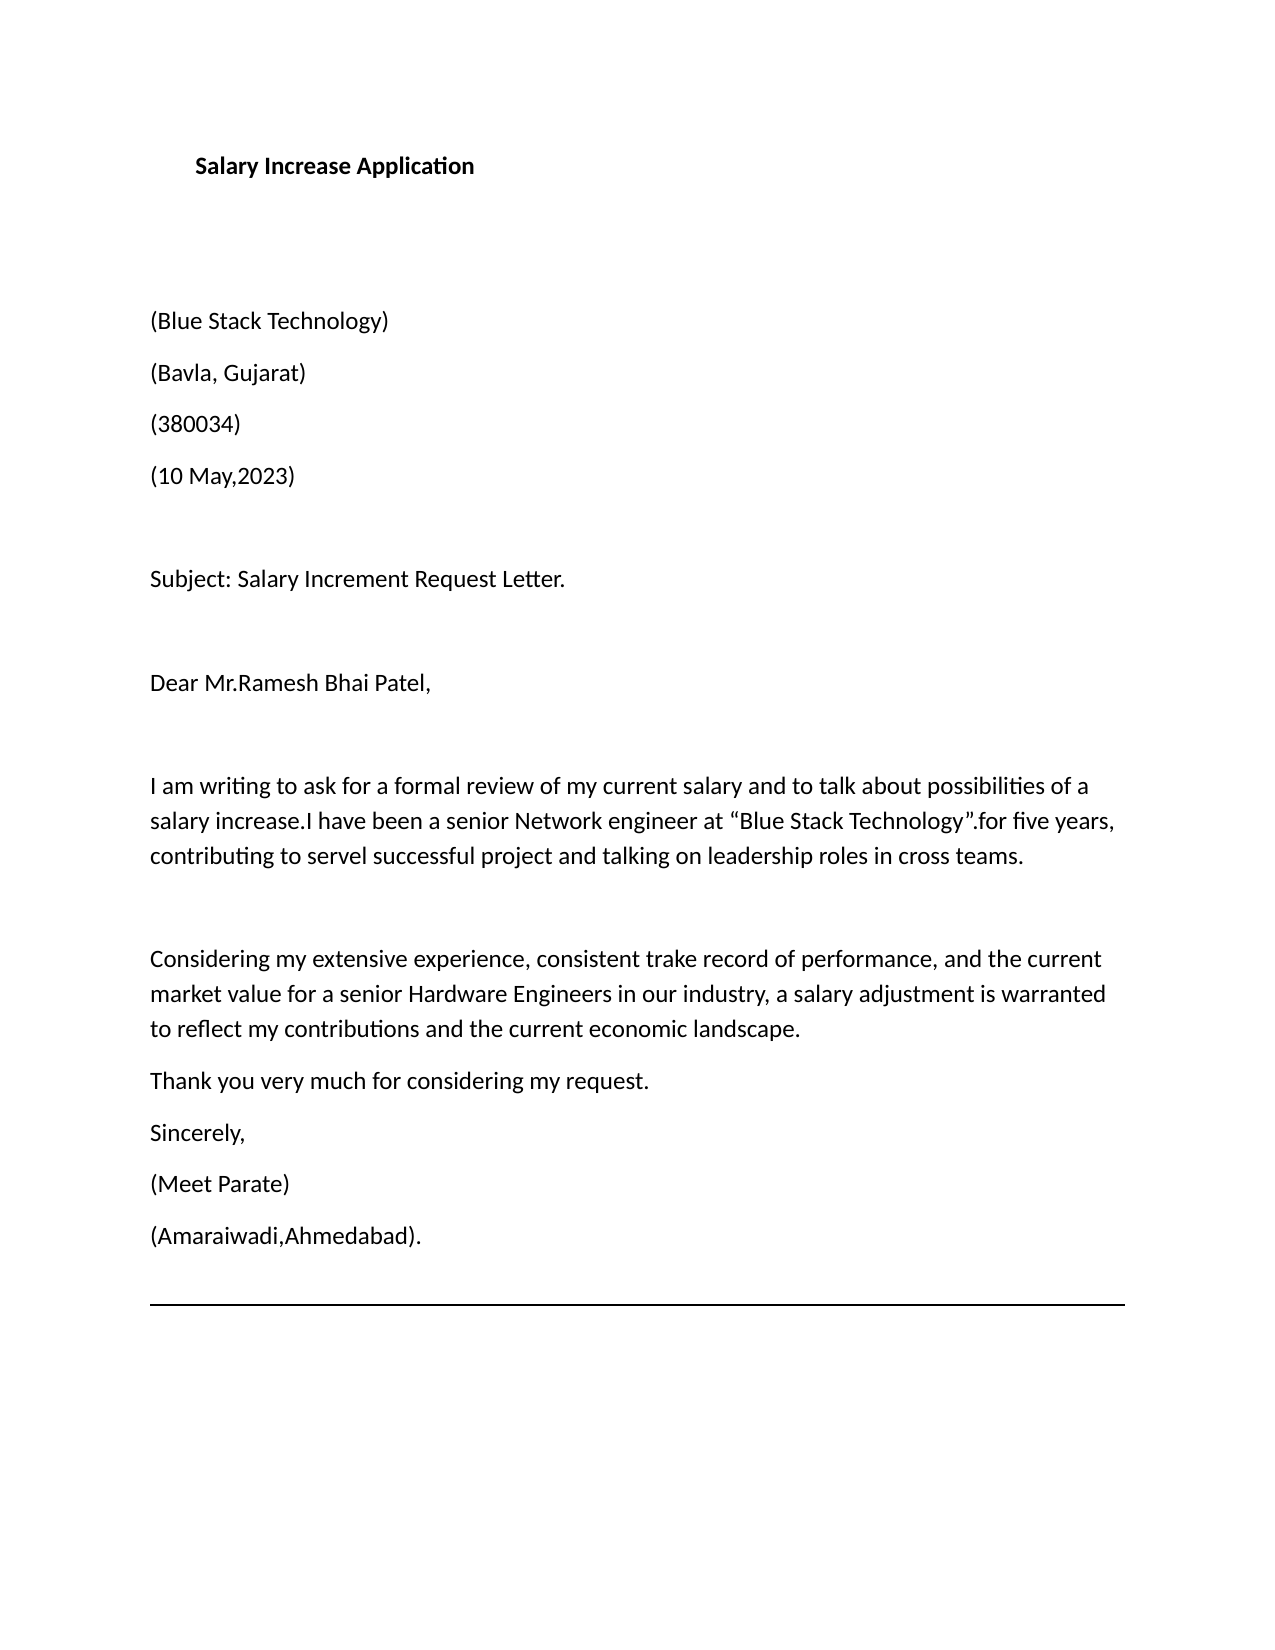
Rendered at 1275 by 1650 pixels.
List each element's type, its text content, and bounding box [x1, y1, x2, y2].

text (Blue Stack Technology) [150, 305, 1125, 336]
text (10 May,2023) [150, 460, 1125, 491]
text Thank you very much for considering my request. [150, 1065, 1125, 1096]
text Sincerely, [150, 1117, 1125, 1147]
text (Meet Parate) [150, 1168, 1125, 1199]
text Dear Mr.Ramesh Bhai Patel, [150, 667, 1125, 697]
text Considering my extensive experience, consistent trake record of performance, and the current market value for a senior Hardware Engineers in our industry, a salary adjustment is warranted to reflect my contributions and the current economic landscape. [150, 943, 1125, 1044]
text Salary Increase Application [150, 150, 1125, 181]
text I am writing to ask for a formal review of my current salary and to talk about possibilities of a salary increase.I have been a senior Network engineer at “Blue Stack Technology”.for five years, contributing to servel successful project and talking on leadership roles in cross teams. [150, 770, 1125, 871]
text (Amaraiwadi,Ahmedabad). [150, 1220, 1125, 1251]
text (380034) [150, 408, 1125, 439]
text Subject: Salary Increment Request Letter. [150, 563, 1125, 594]
text (Bavla, Gujarat) [150, 357, 1125, 387]
